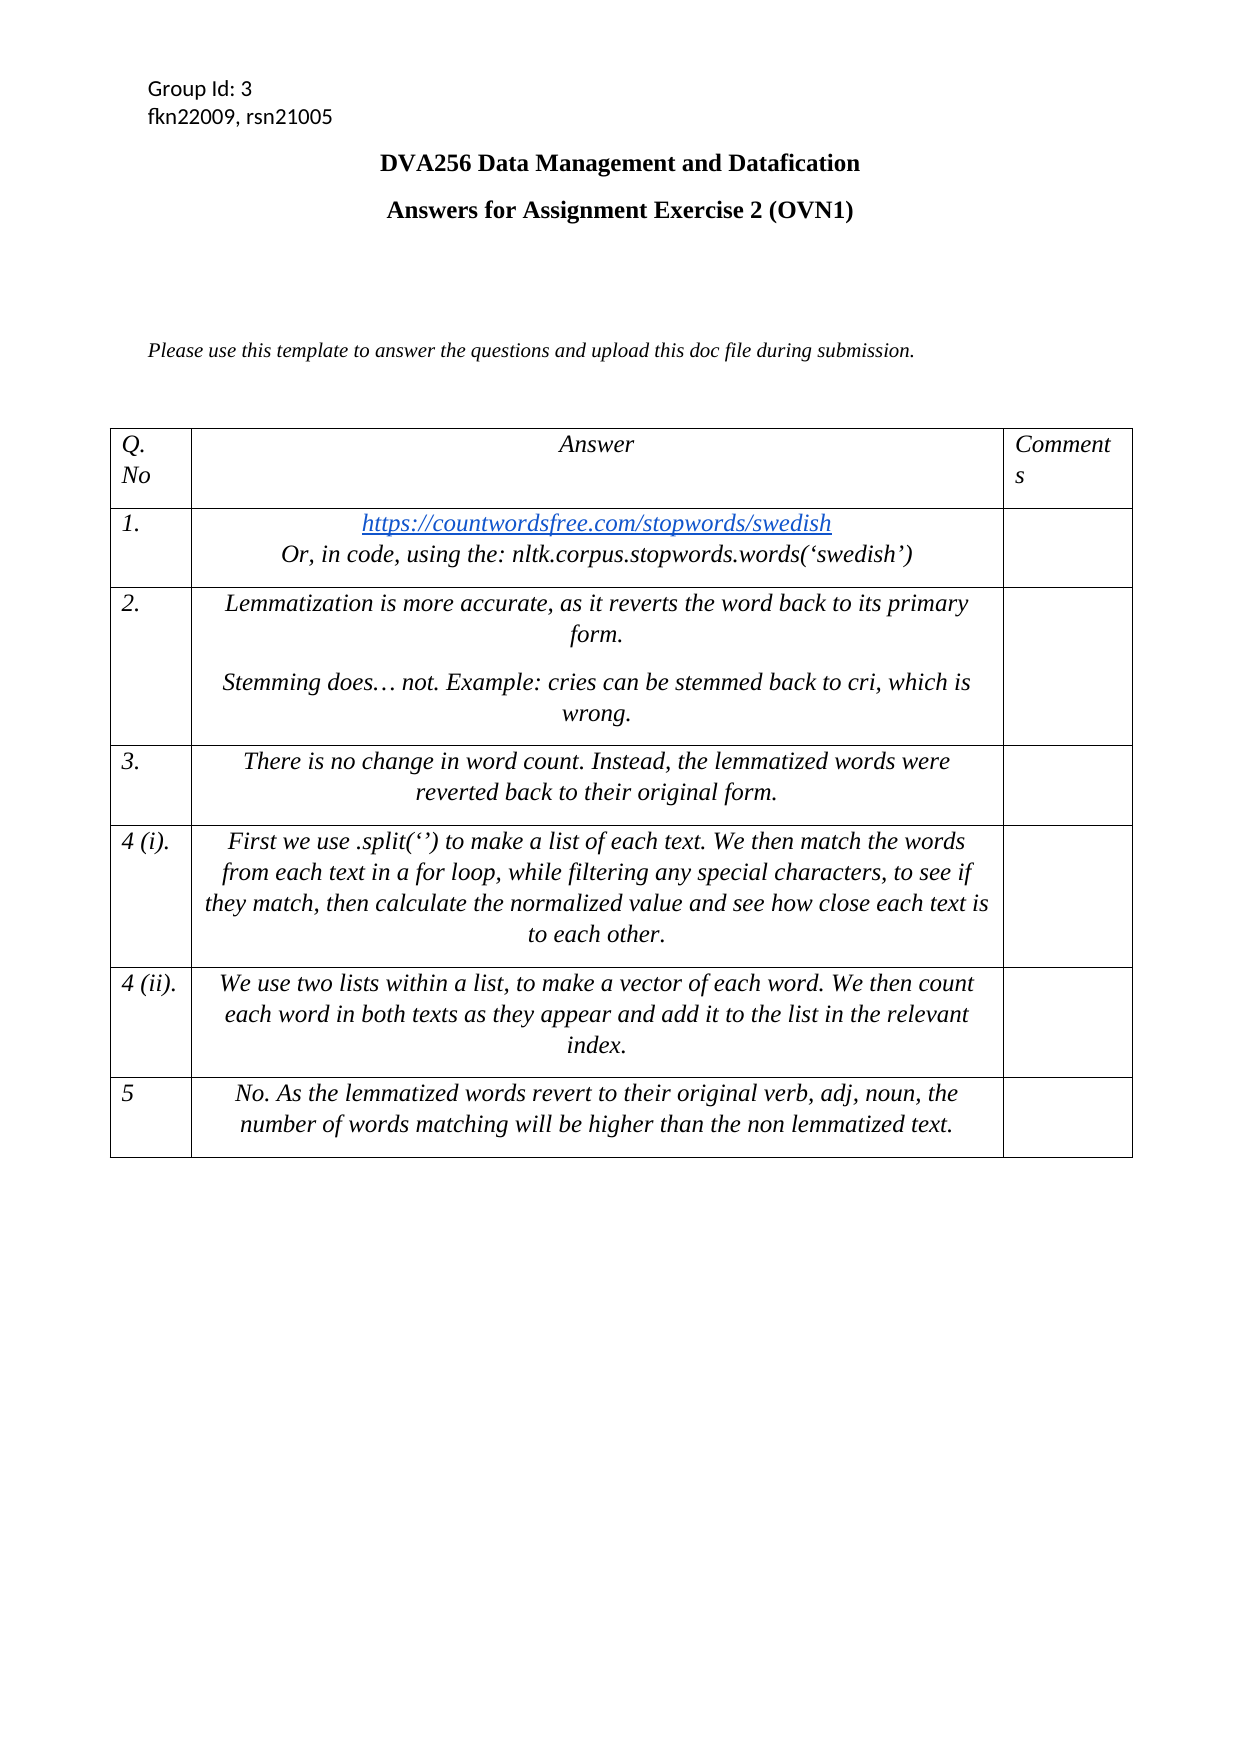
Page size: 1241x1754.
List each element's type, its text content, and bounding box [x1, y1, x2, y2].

table_cell 1. [111, 509, 191, 587]
table_cell [1004, 826, 1132, 967]
table_cell We use two lists within a list, to make a vector of each word. We then count each word in both texts as they appear and add it to the list in the relevant index. [192, 968, 1003, 1077]
text Please use this template to answer the questions and upload this doc file during submission. [148, 338, 1093, 362]
table_cell [1004, 968, 1132, 1077]
table_cell There is no change in word count. Instead, the lemmatized words were reverted back to their original form. [192, 746, 1003, 825]
table_header Comments [1004, 429, 1132, 507]
table_header Q. No [111, 429, 191, 507]
table_cell No. As the lemmatized words revert to their original verb, adj, noun, the number of words matching will be higher than the non lemmatized text. [192, 1078, 1003, 1157]
table_cell [1004, 746, 1132, 825]
table_cell Lemmatization is more accurate, as it reverts the word back to its primary form. Stemming does… not. Example: cries can be stemmed back to cri, which is wrong. [192, 588, 1003, 745]
table_cell 2. [111, 588, 191, 745]
table_cell [1004, 509, 1132, 587]
table_cell [1004, 588, 1132, 745]
table_cell First we use .split(‘’) to make a list of each text. We then match the words from each text in a for loop, while filtering any special characters, to see if they match, then calculate the normalized value and see how close each text is to each other. [192, 826, 1003, 967]
table_cell 3. [111, 746, 191, 825]
table_cell https://countwordsfree.com/stopwords/swedish Or, in code, using the: nltk.corpus.stopwords.words(‘swedish’) [192, 509, 1003, 587]
table_cell 5 [111, 1078, 191, 1157]
table_cell 4 (ii). [111, 968, 191, 1077]
table_header Answer [192, 429, 1003, 507]
table_cell 4 (i). [111, 826, 191, 967]
table_cell [1004, 1078, 1132, 1157]
text Answers for Assignment Exercise 2 (OVN1) [148, 195, 1093, 224]
text DVA256 Data Management and Datafication [148, 148, 1093, 176]
